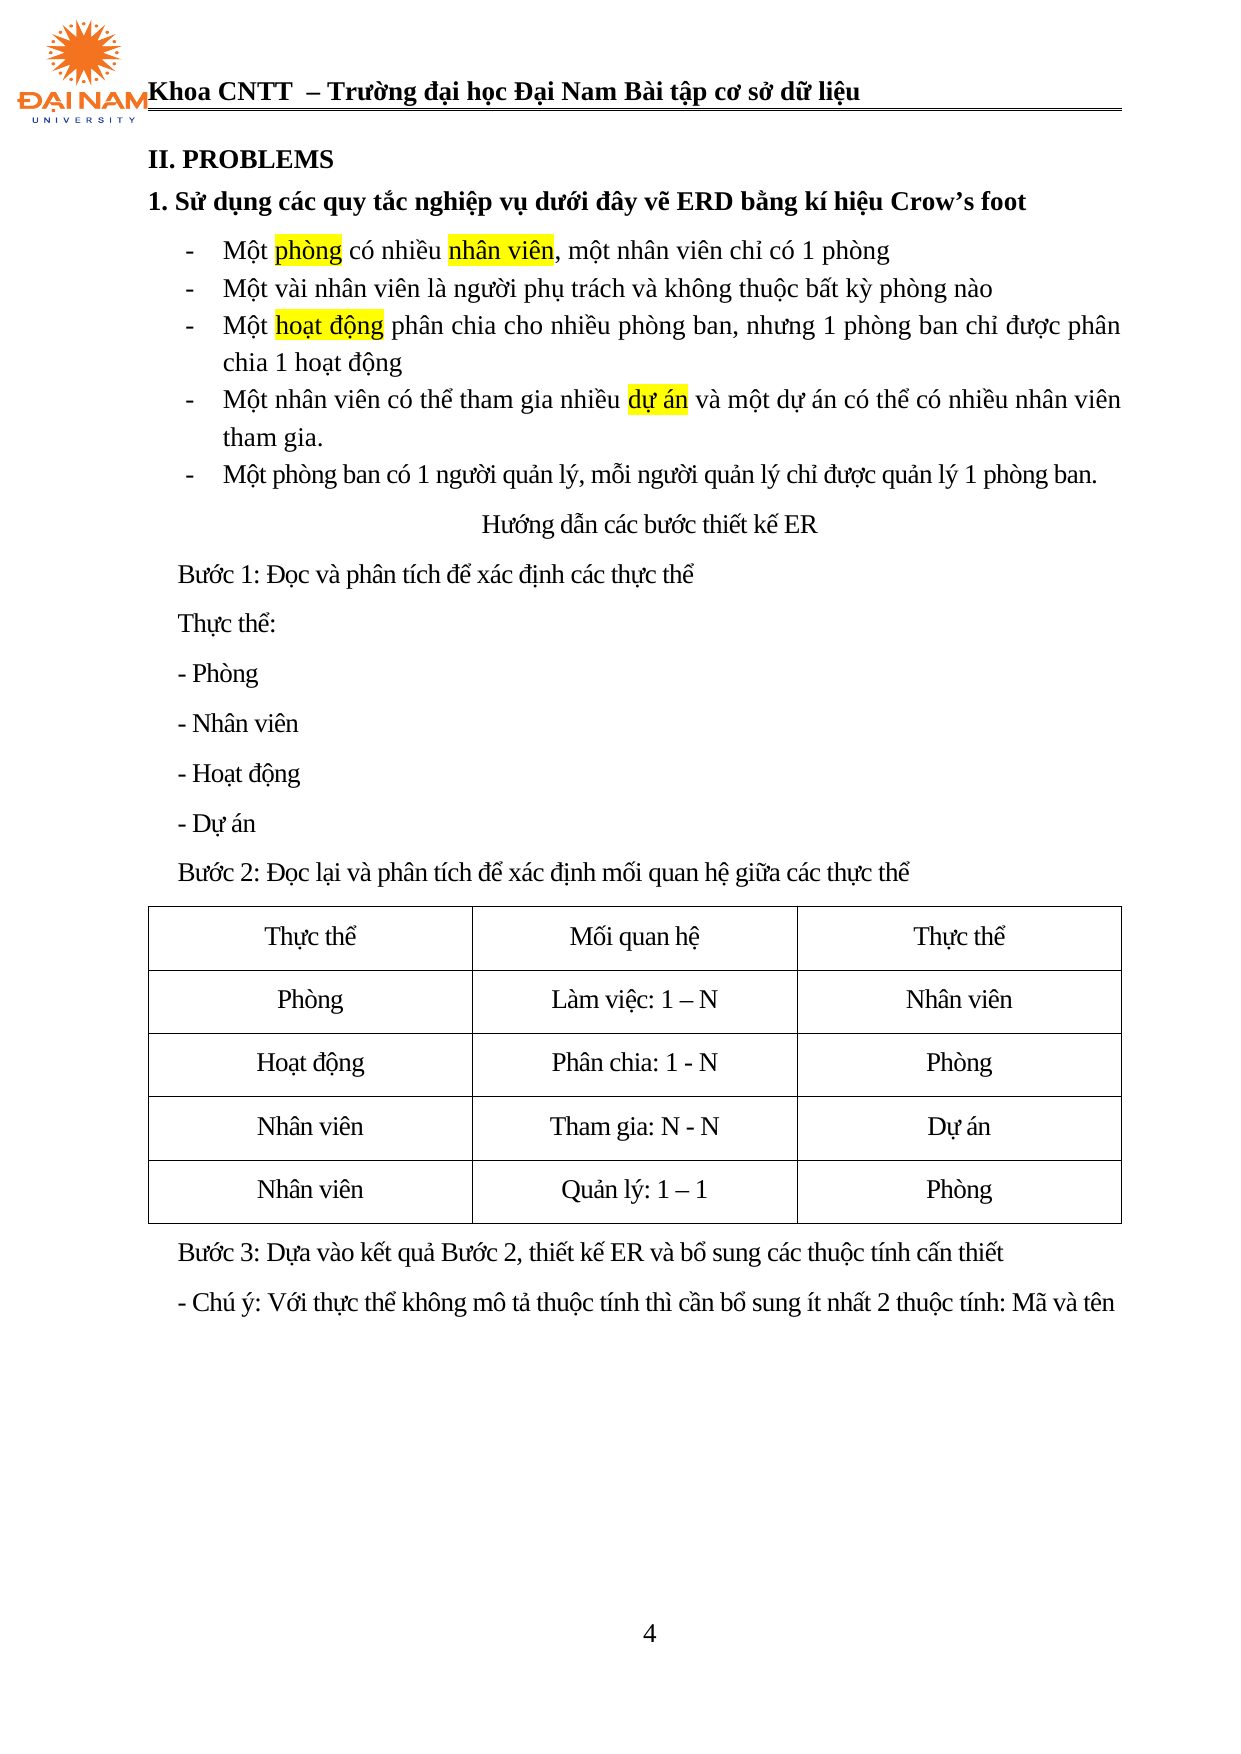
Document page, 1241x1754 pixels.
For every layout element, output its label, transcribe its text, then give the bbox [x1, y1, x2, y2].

table_cell Nhân viên [149, 1097, 472, 1159]
table_cell Tham gia: N - N [473, 1097, 797, 1159]
table_cell Hoạt động [149, 1034, 472, 1096]
table_header Thực thể [149, 907, 472, 969]
text Bước 3: Dựa vào kết quả Bước 2, thiết kế ER và bổ sung các thuộc tính cấn thiết [148, 1236, 1122, 1268]
list Một phòng có nhiều nhân viên, một nhân viên chỉ có 1 phòng [554, 234, 1122, 266]
table_cell Nhân viên [149, 1161, 472, 1223]
list Một nhân viên có thể tham gia nhiều dự án và một dự án có thể có nhiều nhân viên tham gia. [185, 383, 1122, 452]
table_cell Phòng [798, 1161, 1121, 1223]
text Bước 2: Đọc lại và phân tích để xác định mối quan hệ giữa các thực thể [148, 856, 1122, 888]
text - Dự án [148, 807, 1122, 838]
text - Phòng [148, 657, 1122, 688]
text - Chú ý: Với thực thể không mô tả thuộc tính thì cần bổ sung ít nhất 2 thuộc tính: Mã và tên [148, 1286, 1122, 1317]
subtitle 1. Sử dụng các quy tắc nghiệp vụ dưới đây vẽ ERD bằng kí hiệu Crow’s foot [148, 184, 1122, 216]
list Một vài nhân viên là người phụ trách và không thuộc bất kỳ phòng nào [185, 272, 1122, 303]
text Bước 1: Đọc và phân tích để xác định các thực thể [148, 558, 1122, 589]
table_cell Phòng [149, 971, 472, 1033]
list Một hoạt động phân chia cho nhiều phòng ban, nhưng 1 phòng ban chỉ được phân chia 1 hoạt động [185, 309, 1122, 377]
list Một phòng ban có 1 người quản lý, mỗi người quản lý chỉ được quản lý 1 phòng ban. [185, 458, 1122, 489]
table_cell Nhân viên [798, 971, 1121, 1033]
text - Hoạt động [148, 757, 1122, 788]
table_cell Dự án [798, 1097, 1121, 1159]
text Hướng dẫn các bước thiết kế ER [148, 508, 1122, 539]
table_cell Phòng [798, 1034, 1121, 1096]
text Thực thể: [148, 607, 1122, 639]
table_cell Phân chia: 1 - N [473, 1034, 797, 1096]
table_cell Quản lý: 1 – 1 [473, 1161, 797, 1223]
picture [17, 19, 148, 123]
table_header Thực thể [798, 907, 1121, 969]
subtitle II. PROBLEMS [148, 143, 1122, 174]
table_cell Làm việc: 1 – N [473, 971, 797, 1033]
table_header Mối quan hệ [473, 907, 797, 969]
text - Nhân viên [148, 707, 1122, 738]
